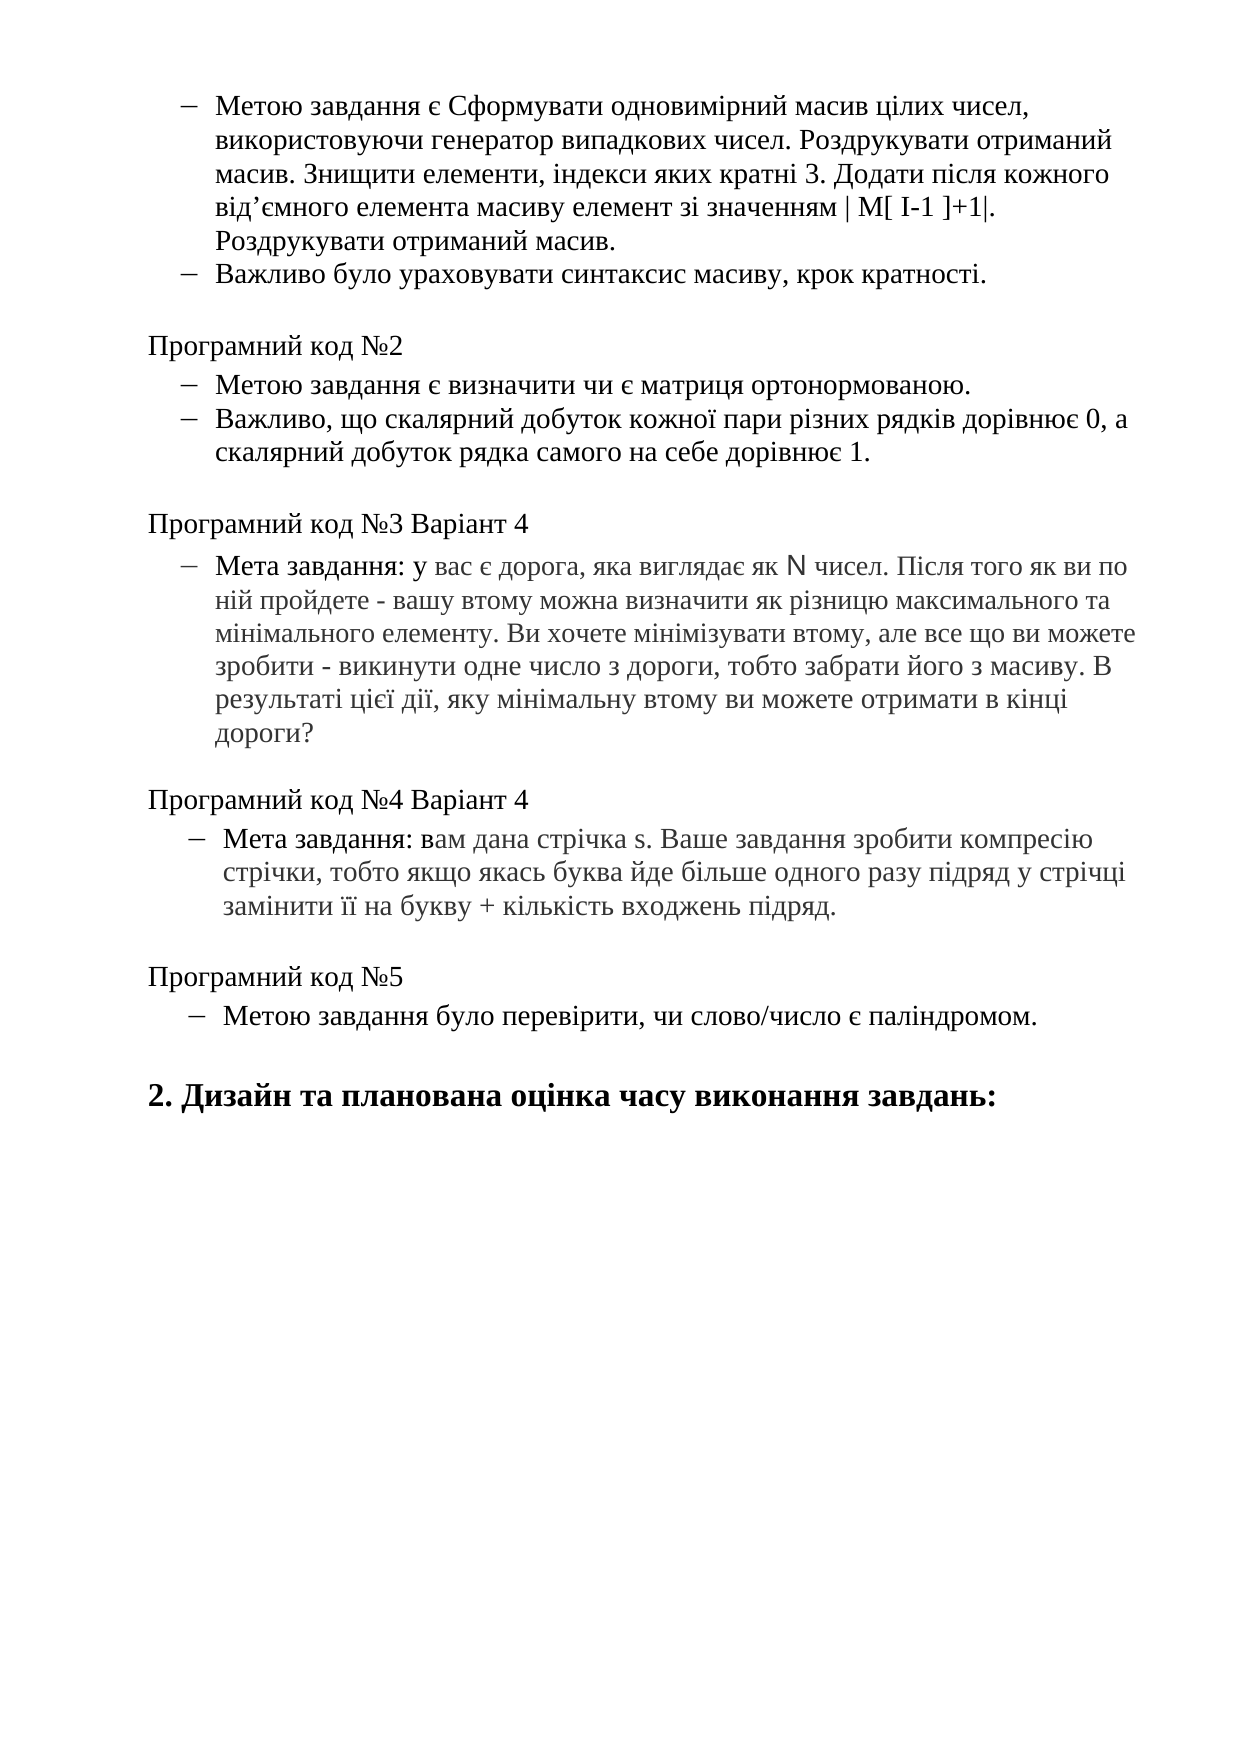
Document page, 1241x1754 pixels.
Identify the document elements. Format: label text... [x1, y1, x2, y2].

text Програмний код №2 [148, 328, 1152, 362]
list Мета завдання: у вас є дорога, яка виглядає як N чисел. Після того як ви по ній пройдете - вашу втому можна визначити як різницю максимального та мінімального елементу. Ви хочете мінімізувати втому, але все що ви можете зробити - викинути одне число з дороги, тобто забрати його з масиву. В результаті цієї дії, яку мінімальну втому ви можете отримати в кінці дороги? [177, 545, 1152, 749]
text Програмний код №3 Варіант 4 [148, 506, 1152, 540]
list Важливо було ураховувати синтаксис масиву, крок кратності. [177, 256, 1152, 290]
list Метою завдання є визначити чи є матриця ортонормованою. [177, 367, 1152, 401]
text Програмний код №5 [148, 959, 1152, 993]
list Мета завдання: вам дана стрічка s. Ваше завдання зробити компресію стрічки, тобто якщо якась буква йде більше одного разу підряд у стрічці замінити її на букву + кількість входжень підряд. [185, 821, 1152, 922]
list Метою завдання є Сформувати одновимірний масив цілих чисел, використовуючи генератор випадкових чисел. Роздрукувати отриманий масив. Знищити елементи, індекси яких кратні 3. Додати після кожного від’ємного елемента масиву елемент зі значенням | M[ I-1 ]+1|. Роздрукувати отриманий масив. [177, 88, 1152, 256]
text Програмний код №4 Варіант 4 [148, 782, 1152, 816]
list Метою завдання було перевірити, чи слово/число є паліндромом. [185, 998, 1152, 1032]
list Важливо, що скалярний добуток кожної пари різних рядків дорівнює 0, а скалярний добуток рядка самого на себе дорівнює 1. [177, 401, 1152, 468]
text 2. Дизайн та планована оцінка часу виконання завдань: [148, 1075, 1152, 1114]
